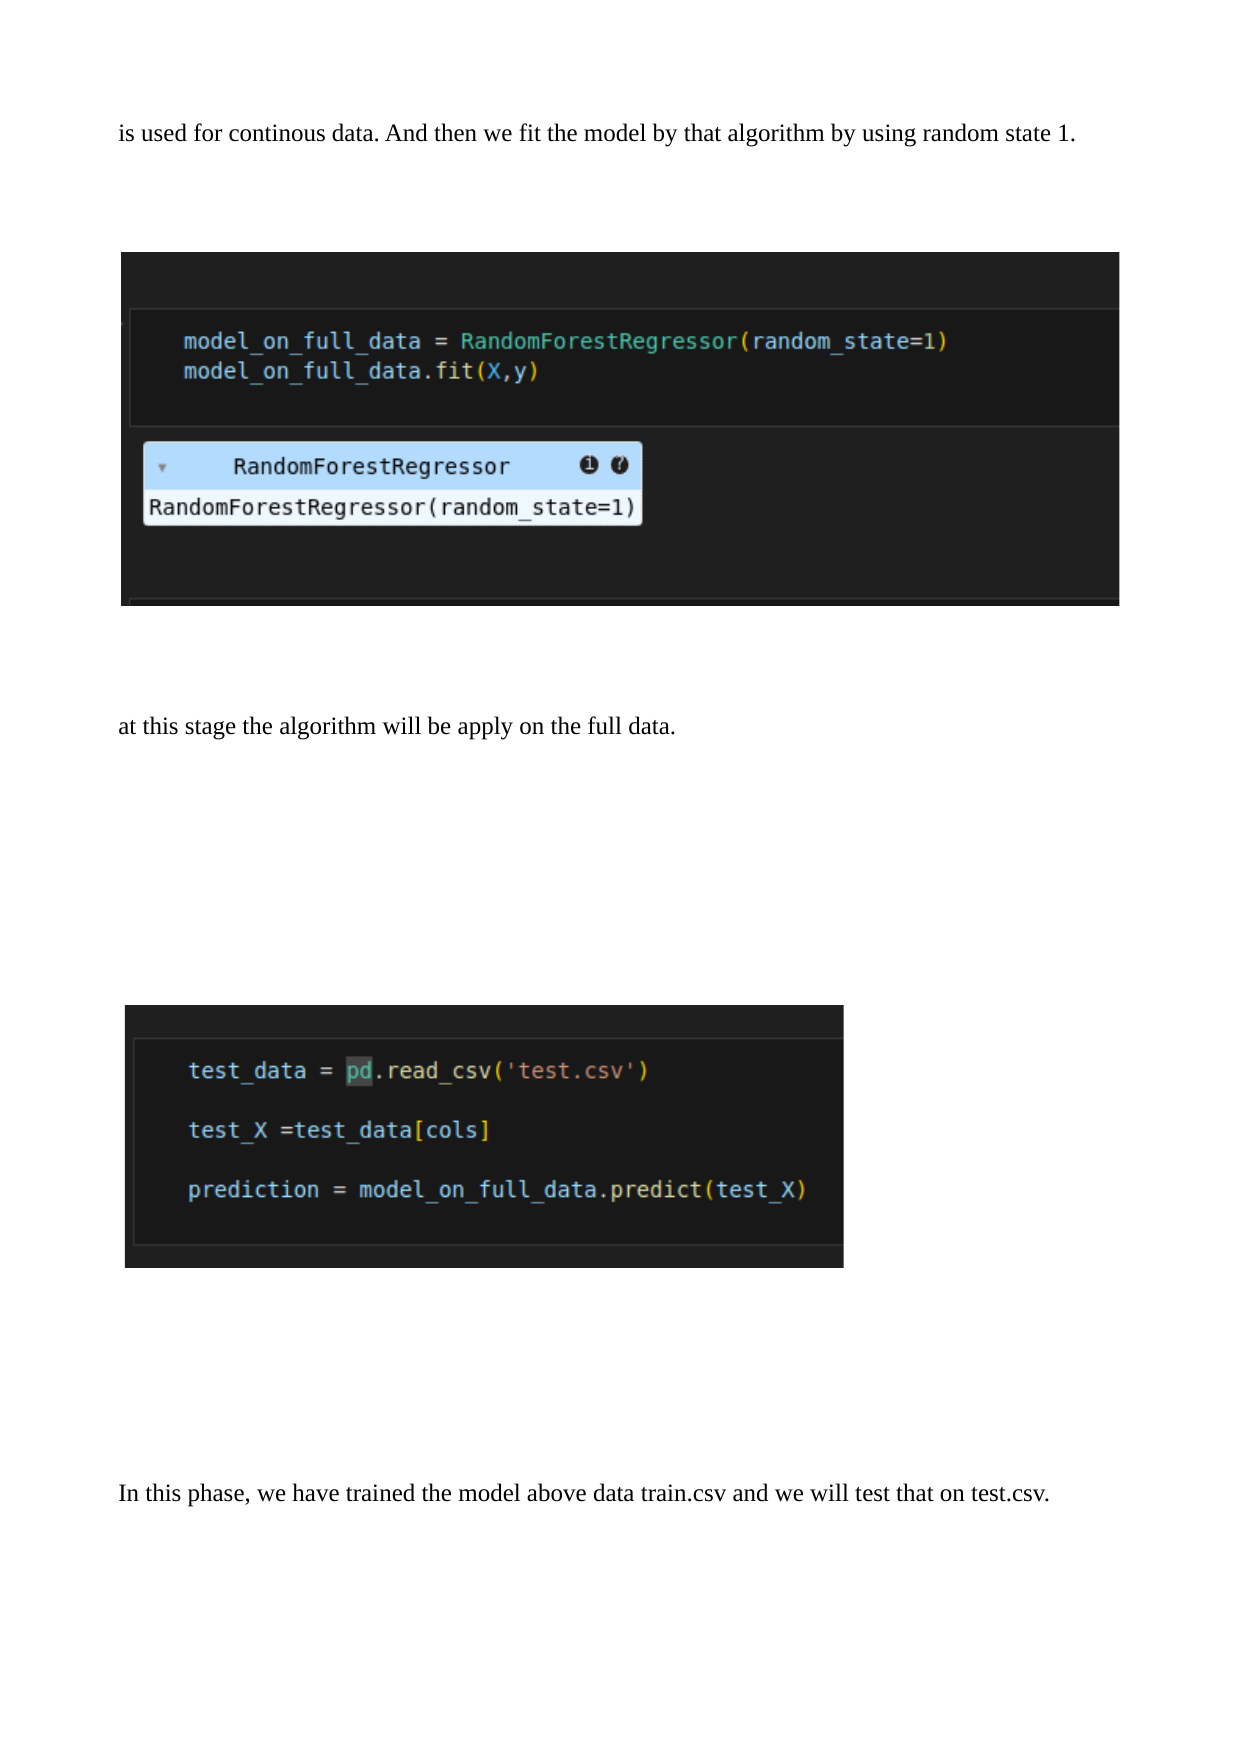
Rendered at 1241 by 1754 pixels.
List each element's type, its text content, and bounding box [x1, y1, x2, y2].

text is used for continous data. And then we fit the model by that algorithm by using random state 1. [118, 118, 1122, 147]
text at this stage the algorithm will be apply on the full data. [118, 711, 1122, 740]
text In this phase, we have trained the model above data train.csv and we will test that on test.csv. [118, 1478, 1122, 1506]
picture [124, 1005, 844, 1268]
picture [121, 252, 1120, 606]
